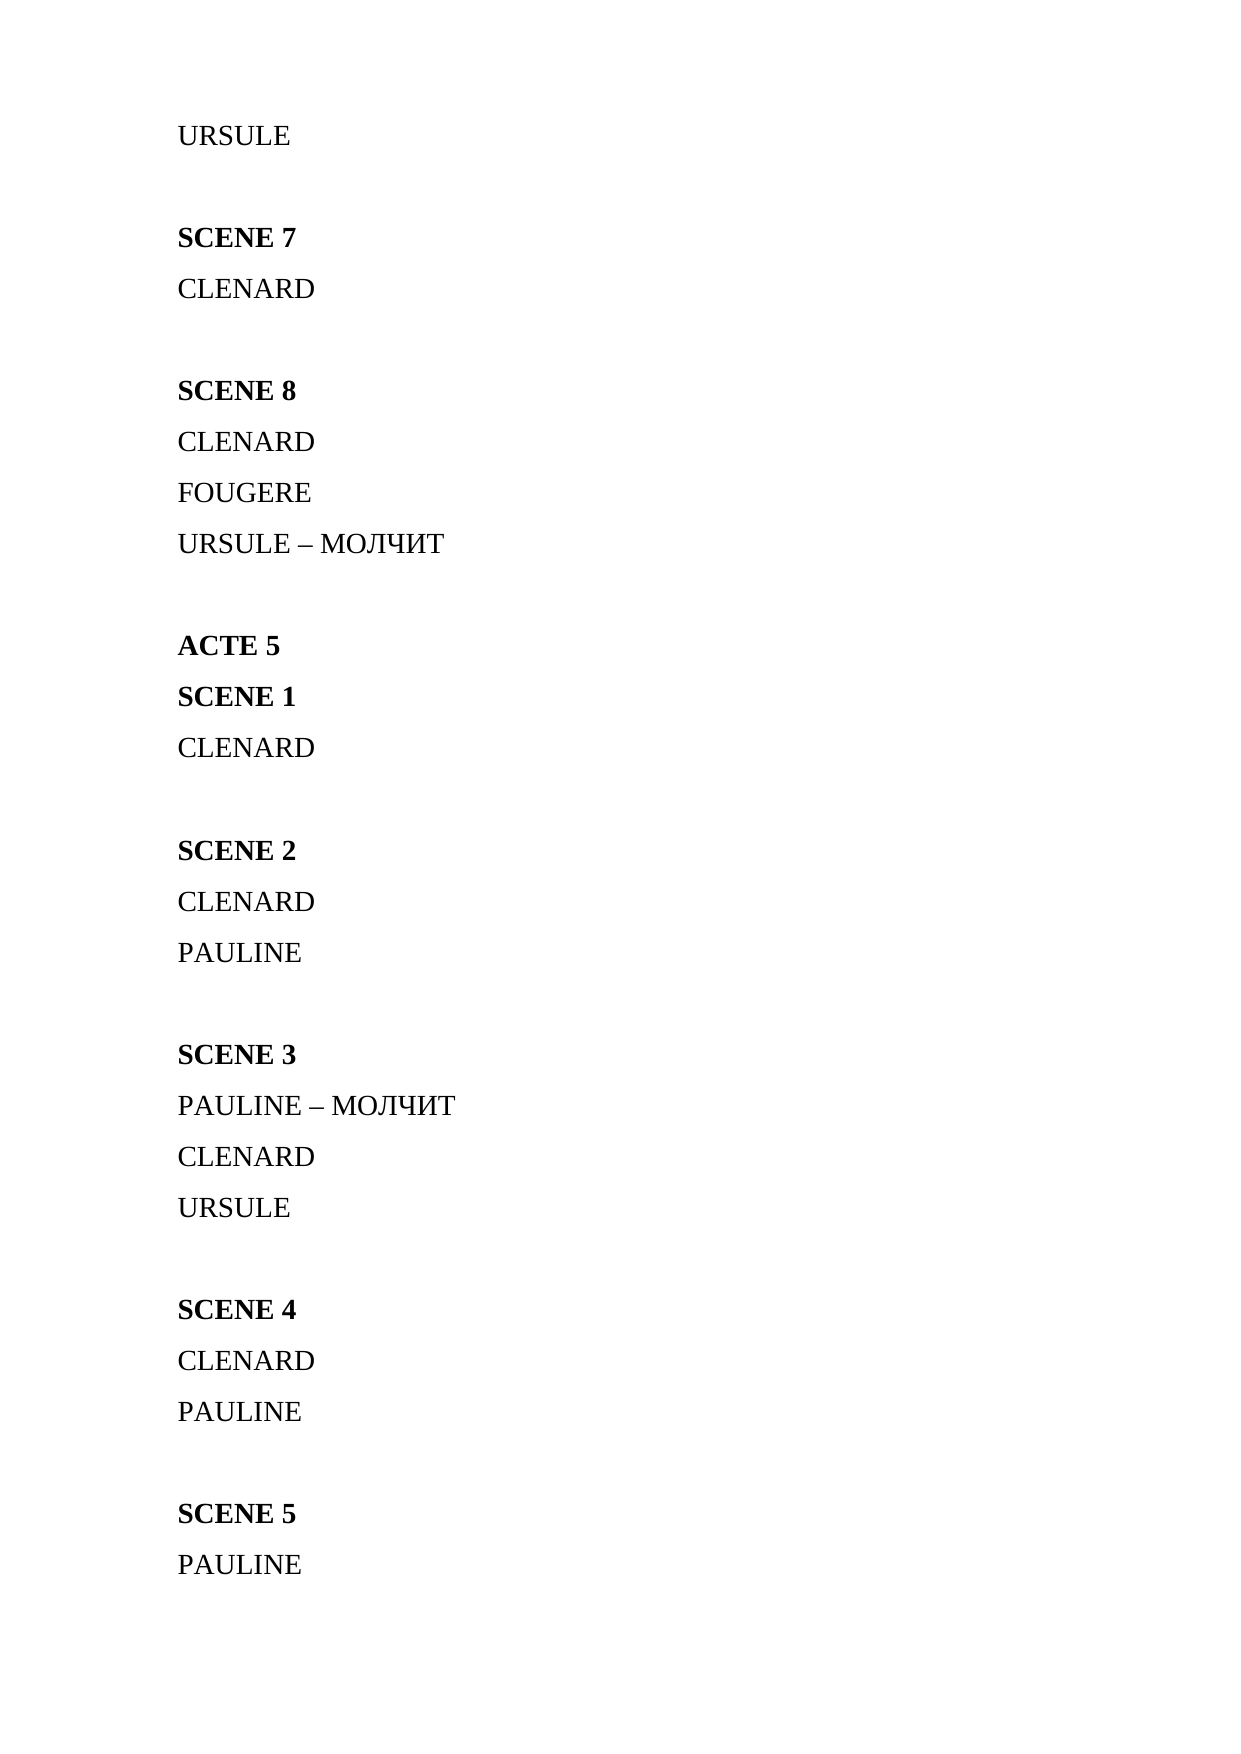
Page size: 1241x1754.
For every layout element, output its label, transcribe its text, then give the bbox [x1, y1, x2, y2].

text CLENARD [177, 271, 1152, 305]
text PAULINE [177, 1394, 1152, 1428]
text PAULINE [177, 1547, 1152, 1581]
text SCENE 8 [177, 373, 1152, 407]
text URSULE [177, 118, 1152, 152]
text CLENARD [177, 1343, 1152, 1377]
text FOUGERE [177, 475, 1152, 509]
text PAULINE – МОЛЧИТ [177, 1088, 1152, 1121]
text PAULINE [177, 935, 1152, 968]
text CLENARD [177, 731, 1152, 764]
text SCENE 2 [177, 833, 1152, 866]
text SCENE 7 [177, 220, 1152, 254]
text SCENE 1 [177, 679, 1152, 713]
text URSULE – МОЛЧИТ [177, 526, 1152, 560]
text SCENE 4 [177, 1292, 1152, 1326]
text SCENE 5 [177, 1496, 1152, 1530]
text URSULE [177, 1190, 1152, 1223]
text SCENE 3 [177, 1037, 1152, 1070]
text CLENARD [177, 1139, 1152, 1172]
text CLENARD [177, 884, 1152, 917]
text CLENARD [177, 424, 1152, 458]
text ACTE 5 [177, 628, 1152, 662]
